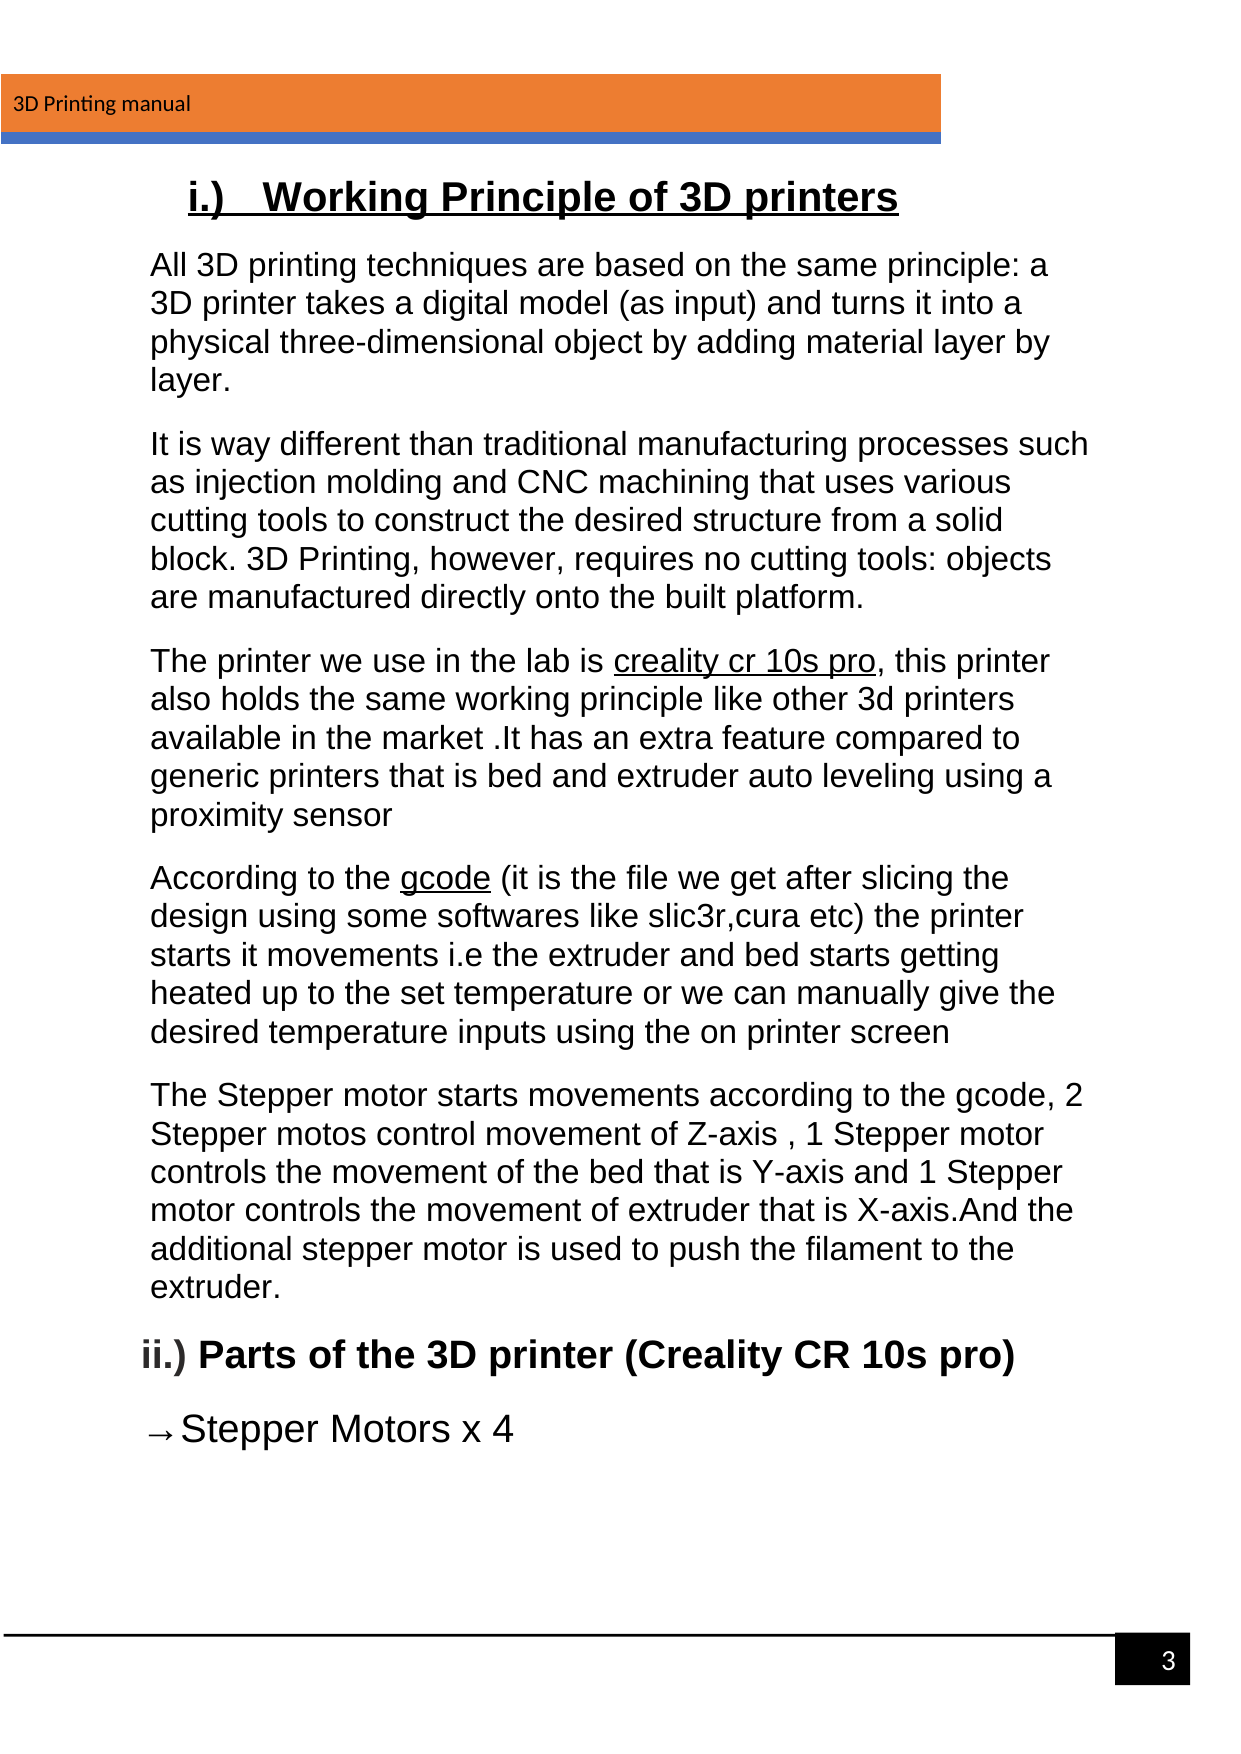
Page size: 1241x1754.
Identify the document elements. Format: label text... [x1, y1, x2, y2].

text The printer we use in the lab is creality cr 10s pro, this printer also holds the same working principle like other 3d printers available in the market .It has an extra feature compared to generic printers that is bed and extruder auto leveling using a proximity sensor [150, 641, 1090, 833]
text According to the gcode (it is the file we get after slicing the design using some softwares like slic3r,cura etc) the printer starts it movements i.e the extruder and bed starts getting heated up to the set temperature or we can manually give the desired temperature inputs using the on printer screen [150, 858, 1090, 1050]
text ii.) Parts of the 3D printer (Creality CR 10s pro) [141, 1331, 1090, 1376]
list Working Principle of 3D printers [187, 172, 1090, 220]
text All 3D printing techniques are based on the same principle: a 3D printer takes a digital model (as input) and turns it into a physical three-dimensional object by adding material layer by layer. [150, 245, 1090, 399]
text →Stepper Motors x 4 [141, 1405, 1090, 1451]
text It is way different than traditional manufacturing processes such as injection molding and CNC machining that uses various cutting tools to construct the desired structure from a solid block. 3D Printing, however, requires no cutting tools: objects are manufactured directly onto the built platform. [150, 424, 1090, 616]
text The Stepper motor starts movements according to the gcode, 2 Stepper motos control movement of Z-axis , 1 Stepper motor controls the movement of the bed that is Y-axis and 1 Stepper motor controls the movement of extruder that is X-axis.And the additional stepper motor is used to push the filament to the extruder. [150, 1075, 1090, 1306]
